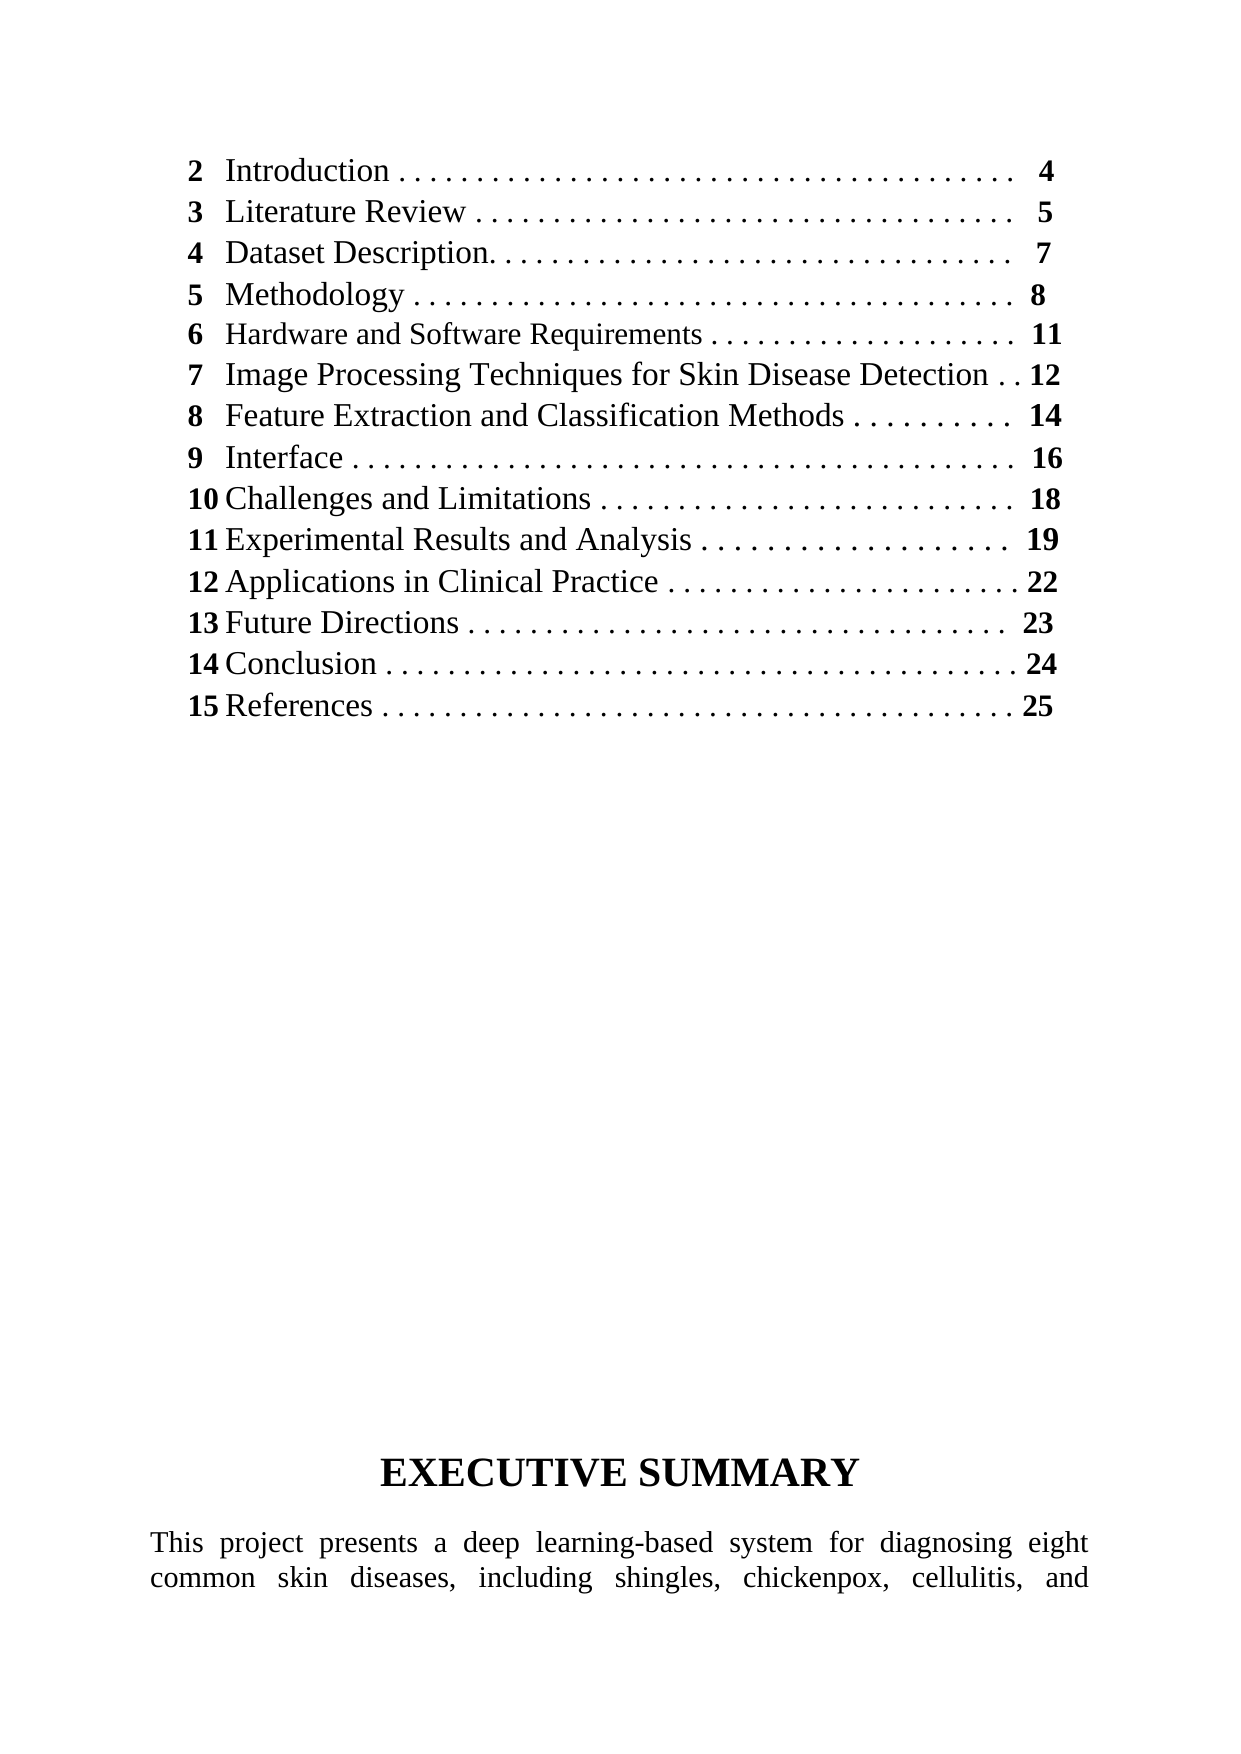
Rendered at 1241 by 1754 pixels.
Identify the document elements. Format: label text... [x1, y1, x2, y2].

list Methodology . . . . . . . . . . . . . . . . . . . . . . . . . . . . . . . . . . . . . . . 8 [187, 274, 1090, 312]
list Literature Review . . . . . . . . . . . . . . . . . . . . . . . . . . . . . . . . . . . 5 [187, 191, 1090, 230]
list Challenges and Limitations . . . . . . . . . . . . . . . . . . . . . . . . . . . 18 [187, 478, 1090, 517]
list Hardware and Software Requirements . . . . . . . . . . . . . . . . . . . . 11 [187, 315, 1090, 351]
list Feature Extraction and Classification Methods . . . . . . . . . . 14 [187, 396, 1090, 434]
list Interface . . . . . . . . . . . . . . . . . . . . . . . . . . . . . . . . . . . . . . . . . . . 16 [187, 437, 1090, 475]
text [150, 1524, 1090, 1594]
list Conclusion . . . . . . . . . . . . . . . . . . . . . . . . . . . . . . . . . . . . . . . . . 24 [187, 644, 1090, 682]
list Dataset Description. . . . . . . . . . . . . . . . . . . . . . . . . . . . . . . . . . 7 [187, 233, 1090, 271]
list Introduction . . . . . . . . . . . . . . . . . . . . . . . . . . . . . . . . . . . . . . . . 4 [187, 150, 1090, 188]
list Applications in Clinical Practice . . . . . . . . . . . . . . . . . . . . . . . 22 [187, 561, 1090, 599]
text EXECUTIVE SUMMARY [150, 1448, 1090, 1496]
list Experimental Results and Analysis . . . . . . . . . . . . . . . . . . . 19 [187, 519, 1090, 558]
list Future Directions . . . . . . . . . . . . . . . . . . . . . . . . . . . . . . . . . . . 23 [187, 602, 1090, 641]
list References . . . . . . . . . . . . . . . . . . . . . . . . . . . . . . . . . . . . . . . . . 25 [187, 685, 1090, 723]
list Image Processing Techniques for Skin Disease Detection . . 12 [187, 354, 1090, 392]
